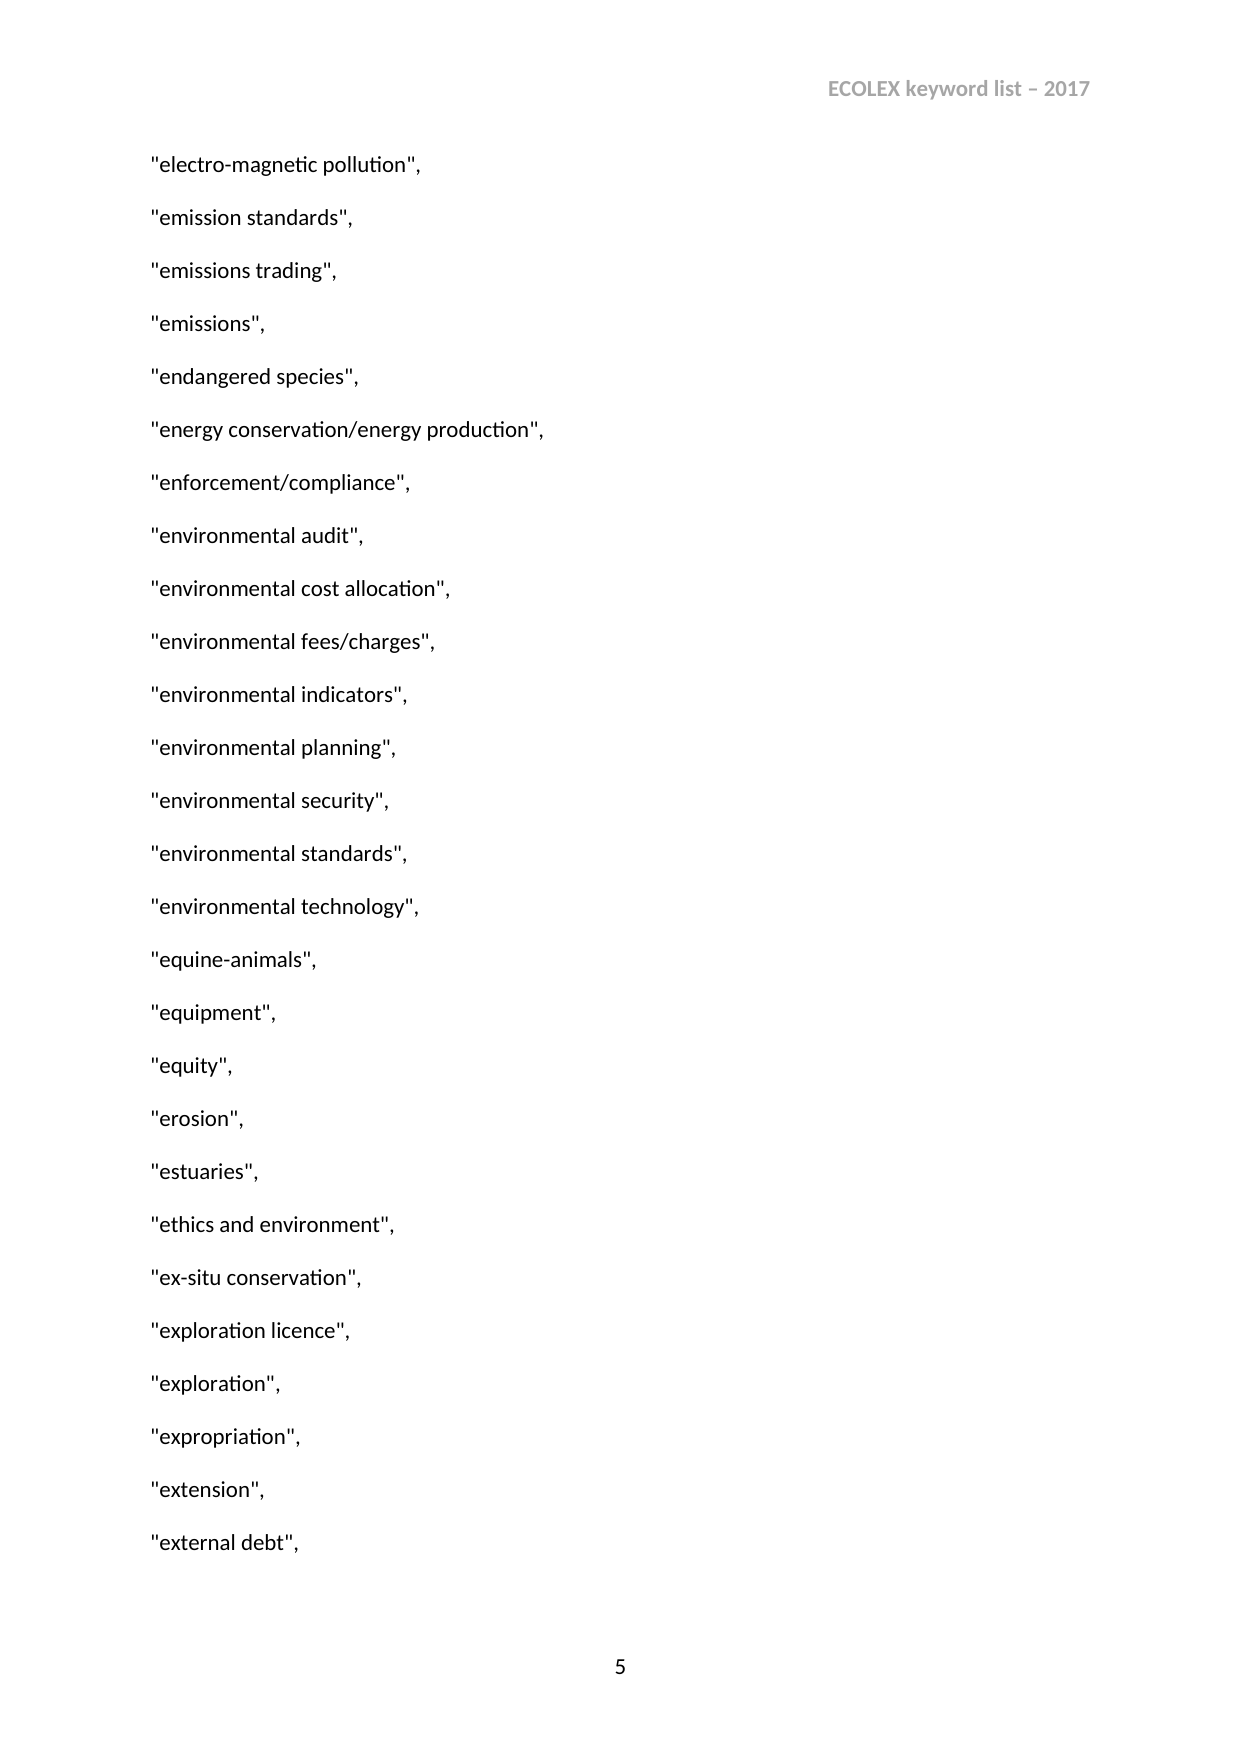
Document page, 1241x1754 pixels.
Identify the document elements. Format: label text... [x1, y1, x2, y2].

text "ethics and environment", [150, 1210, 1090, 1238]
text "estuaries", [150, 1157, 1090, 1185]
text "environmental planning", [150, 733, 1090, 761]
text "environmental security", [150, 786, 1090, 814]
text "emission standards", [150, 203, 1090, 231]
text "equipment", [150, 998, 1090, 1026]
text "endangered species", [150, 362, 1090, 390]
text "erosion", [150, 1104, 1090, 1132]
text "energy conservation/energy production", [150, 415, 1090, 443]
text "exploration licence", [150, 1316, 1090, 1344]
text "environmental cost allocation", [150, 574, 1090, 602]
text "extension", [150, 1476, 1090, 1503]
text "emissions", [150, 309, 1090, 337]
text "equity", [150, 1051, 1090, 1079]
text "electro-magnetic pollution", [150, 150, 1090, 178]
text "environmental indicators", [150, 680, 1090, 708]
text "environmental technology", [150, 892, 1090, 920]
text "external debt", [150, 1528, 1090, 1557]
text "exploration", [150, 1369, 1090, 1397]
text "enforcement/compliance", [150, 468, 1090, 496]
text "environmental standards", [150, 839, 1090, 867]
text "emissions trading", [150, 256, 1090, 284]
text "ex-situ conservation", [150, 1263, 1090, 1291]
text "expropriation", [150, 1422, 1090, 1451]
text "environmental audit", [150, 521, 1090, 549]
text "equine-animals", [150, 945, 1090, 973]
text "environmental fees/charges", [150, 627, 1090, 655]
